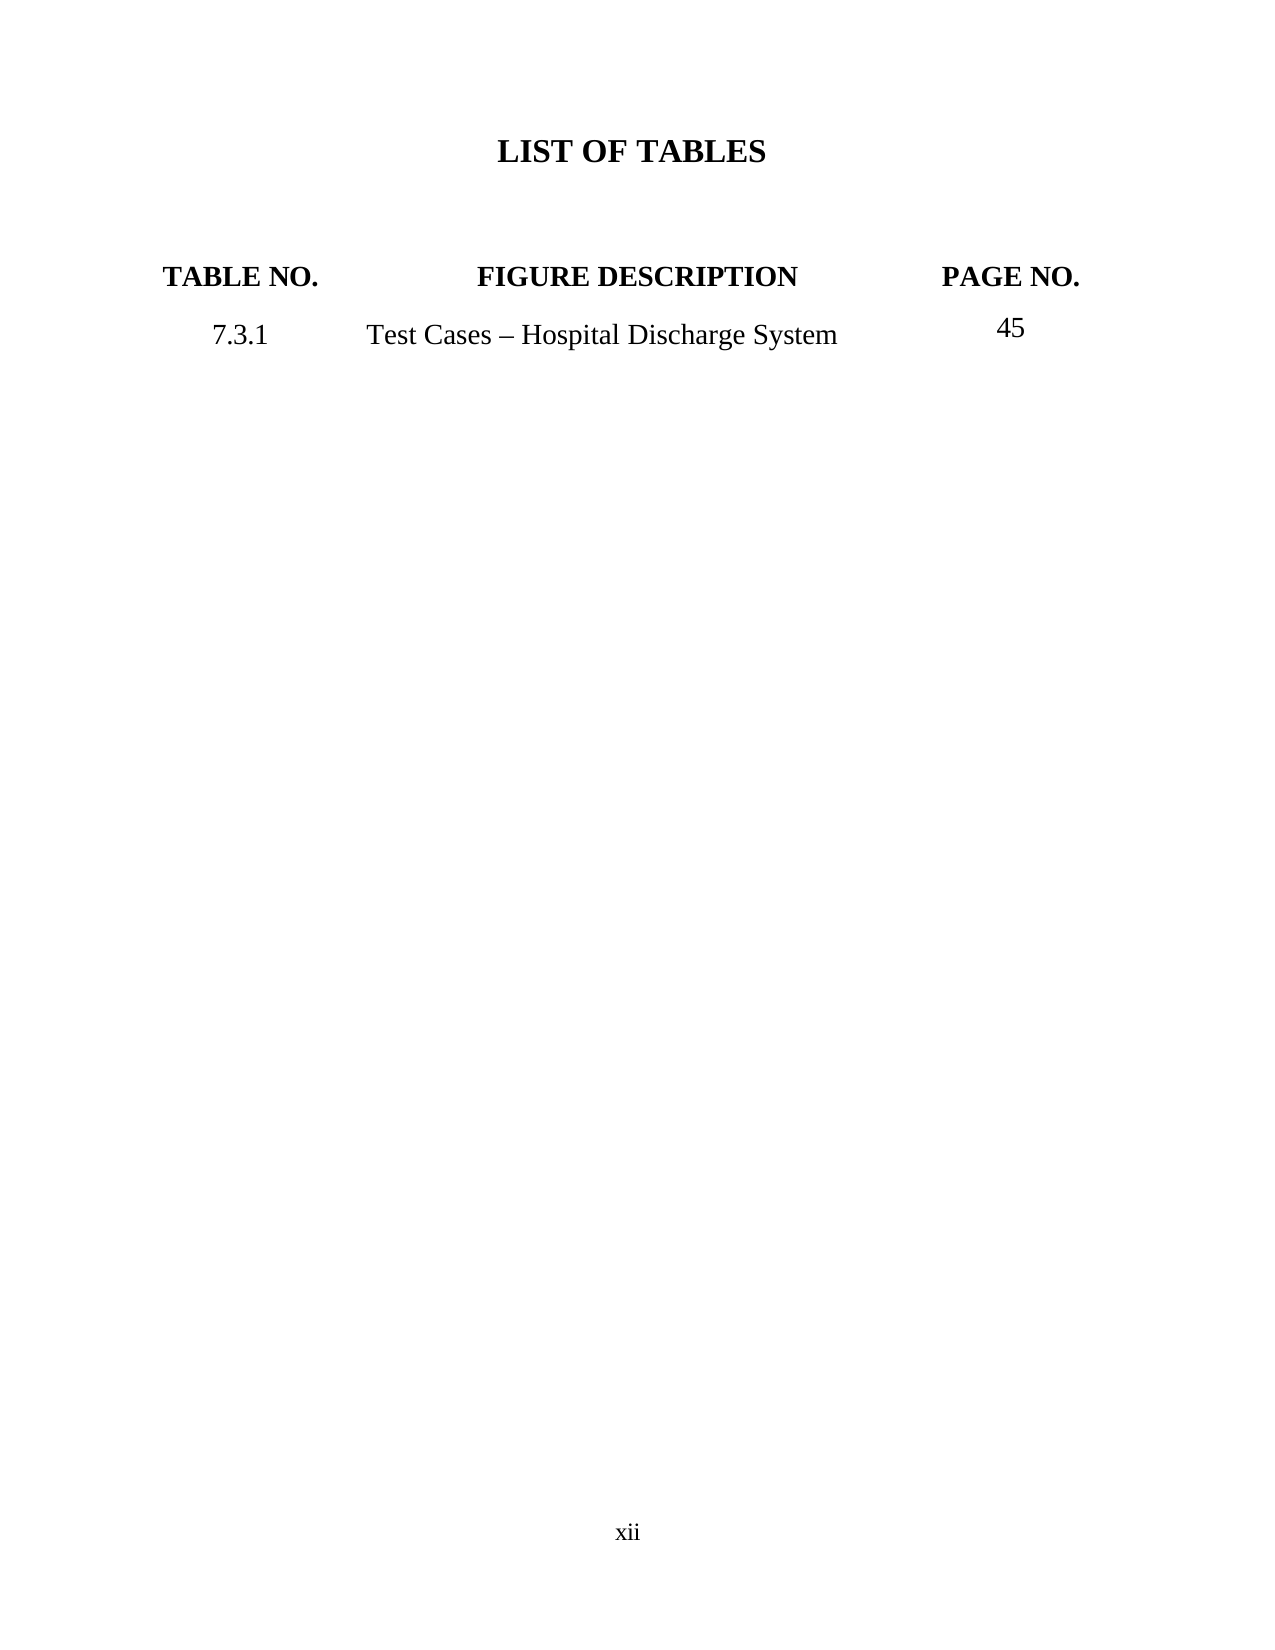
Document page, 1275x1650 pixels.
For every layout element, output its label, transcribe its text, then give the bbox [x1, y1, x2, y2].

table_cell 45 [890, 303, 1086, 352]
table_cell 7.3.1 [157, 303, 343, 352]
table_header TABLE NO. [157, 261, 343, 302]
text LIST OF TABLES [152, 131, 1112, 169]
table_header PAGE NO. [890, 261, 1086, 302]
table_header FIGURE DESCRIPTION [343, 261, 890, 302]
table_cell Test Cases – Hospital Discharge System [343, 303, 890, 352]
